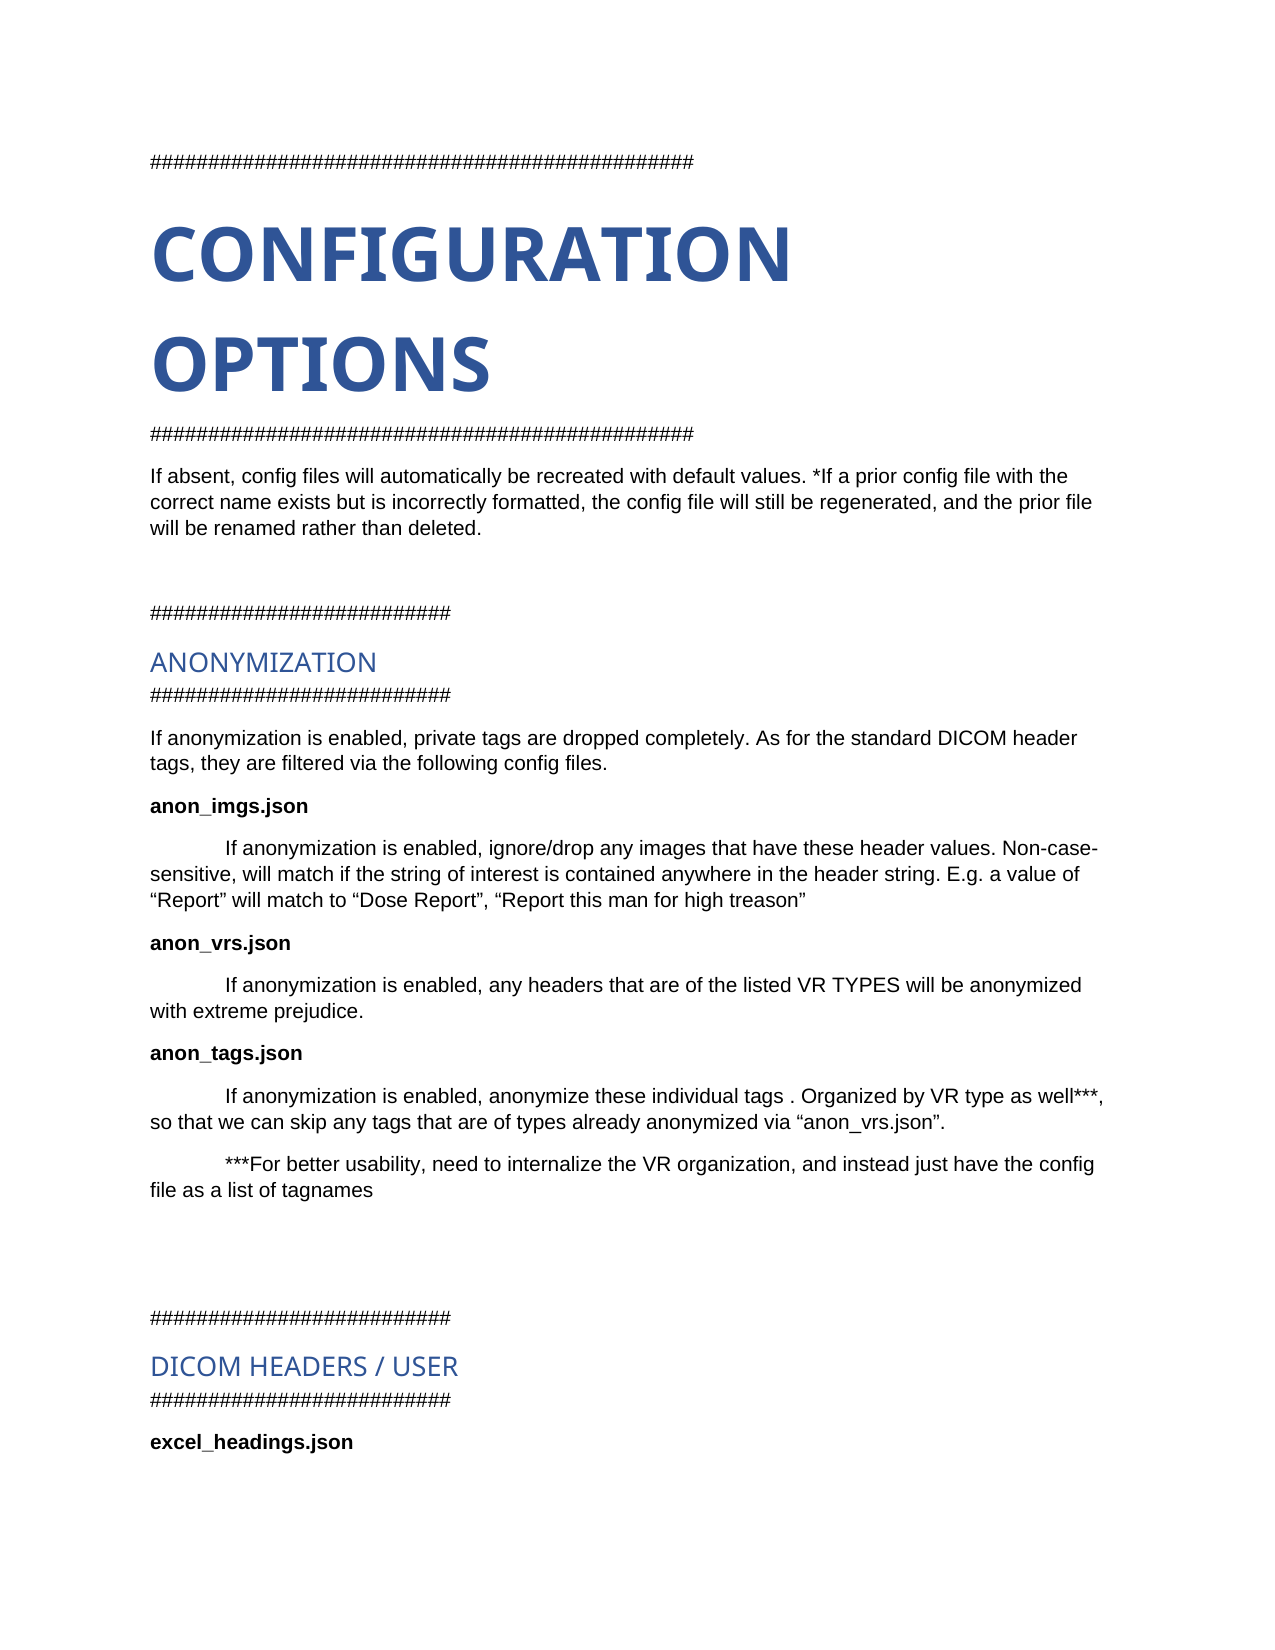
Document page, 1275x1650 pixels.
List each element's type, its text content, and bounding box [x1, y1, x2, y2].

text excel_headings.json [150, 1430, 1125, 1454]
text ########################## [150, 1305, 1125, 1329]
subtitle CONFIGURATION OPTIONS [150, 201, 1125, 413]
text anon_tags.json [150, 1041, 1125, 1065]
text ########################## [150, 683, 1125, 707]
text ########################## [150, 1388, 1125, 1412]
text anon_imgs.json [150, 794, 1125, 818]
subtitle ANONYMIZATION [150, 643, 1125, 680]
subtitle DICOM HEADERS / USER [150, 1348, 1125, 1385]
text ########################## [150, 601, 1125, 624]
text anon_vrs.json [150, 930, 1125, 954]
text If anonymization is enabled, ignore/drop any images that have these header values. Non-case-sensitive, will match if the string of interest is contained anywhere in the header string. E.g. a value of “Report” will match to “Dose Report”, “Report this man for high treason” [150, 836, 1125, 912]
text ############################################### [150, 421, 1125, 445]
text If anonymization is enabled, private tags are dropped completely. As for the standard DICOM header tags, they are filtered via the following config files. [150, 725, 1125, 775]
text If anonymization is enabled, anonymize these individual tags . Organized by VR type as well***, so that we can skip any tags that are of types already anonymized via “anon_vrs.json”. [150, 1084, 1125, 1133]
text ############################################### [150, 150, 1125, 174]
text ***For better usability, need to internalize the VR organization, and instead just have the config file as a list of tagnames [150, 1152, 1125, 1202]
text If anonymization is enabled, any headers that are of the listed VR TYPES will be anonymized with extreme prejudice. [150, 973, 1125, 1023]
text If absent, config files will automatically be recreated with default values. *If a prior config file with the correct name exists but is incorrectly formatted, the config file will still be regenerated, and the prior file will be renamed rather than deleted. [150, 464, 1125, 539]
